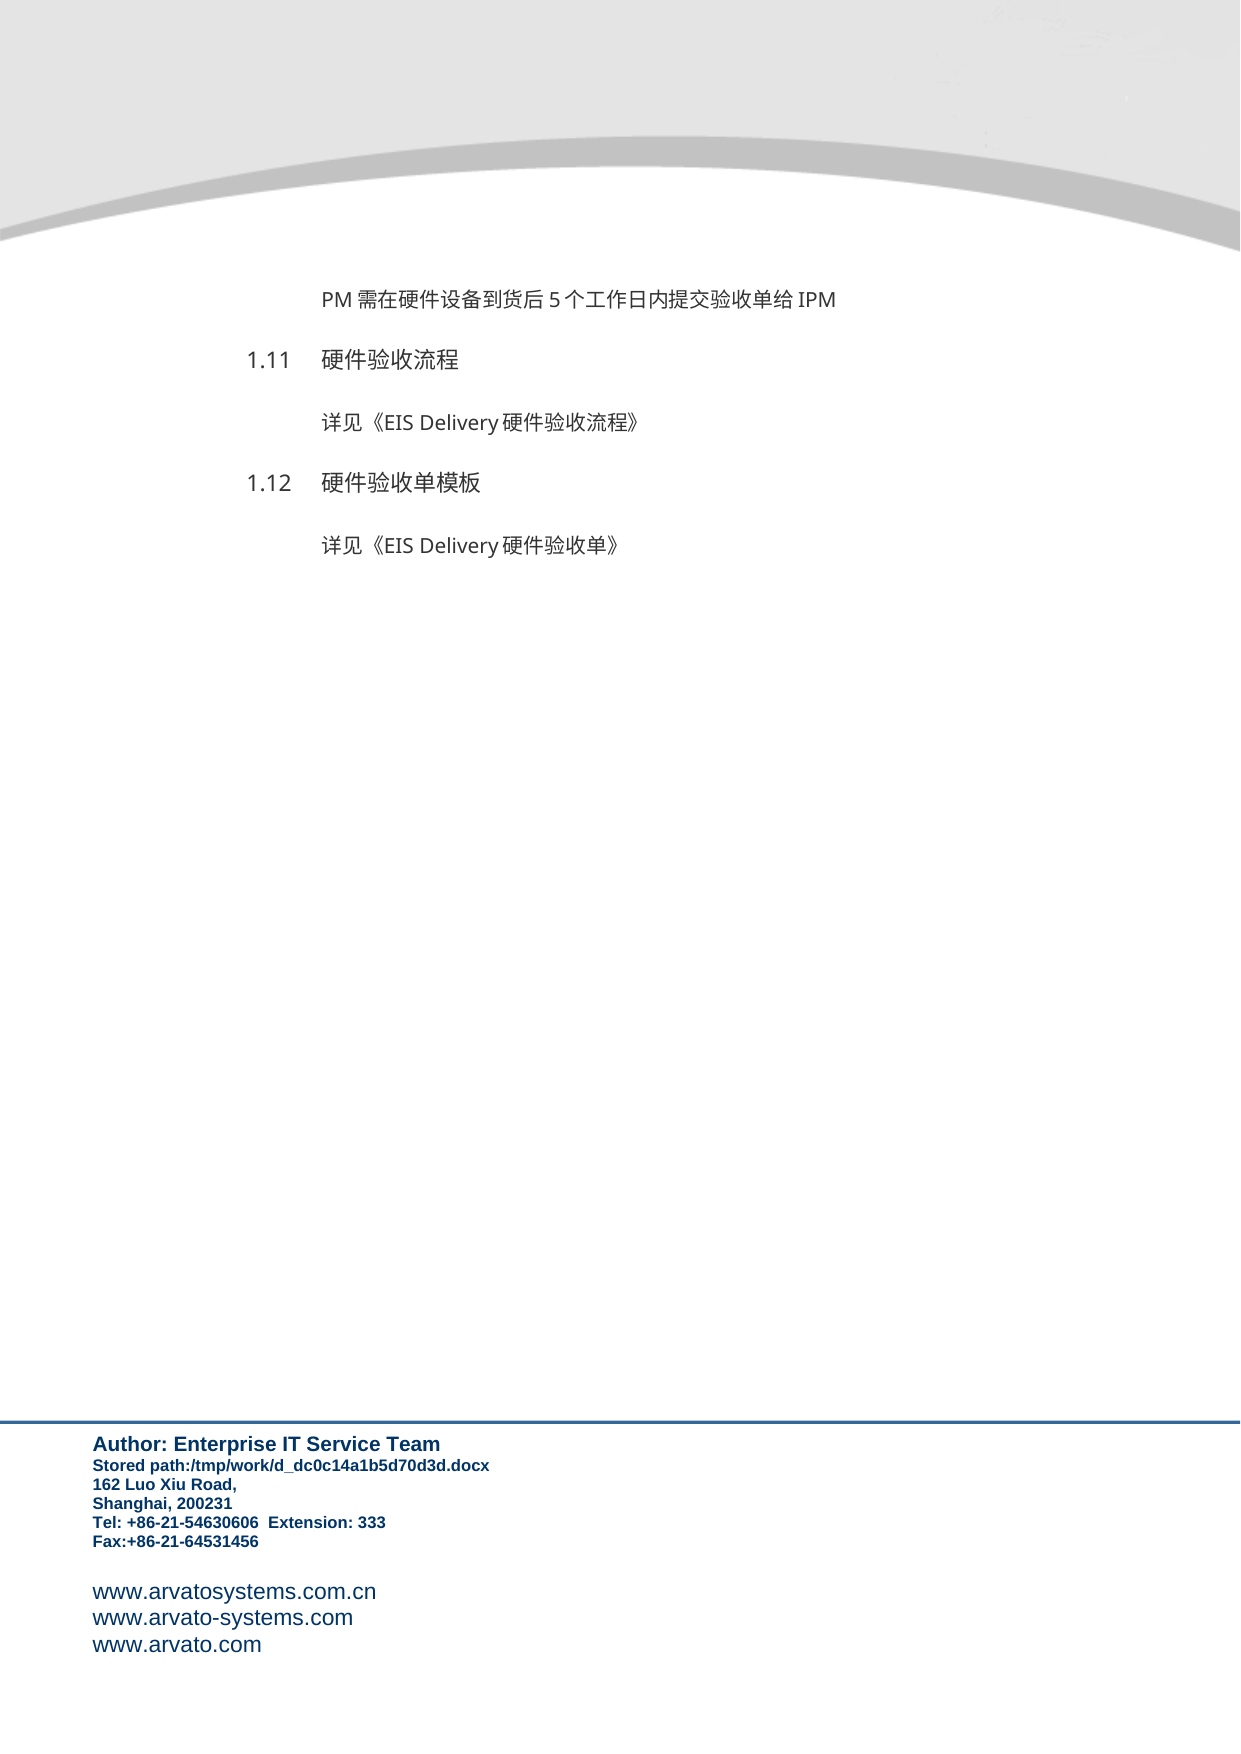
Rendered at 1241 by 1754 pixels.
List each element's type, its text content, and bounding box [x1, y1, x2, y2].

text 1.12 硬件验收单模板 [246, 465, 1069, 498]
text 详见《EIS Delivery硬件验收流程》 [246, 406, 1069, 437]
picture [0, 0, 1241, 255]
text PM需在硬件设备到货后5个工作日内提交验收单给IPM [246, 283, 1069, 313]
text 1.11 硬件验收流程 [246, 342, 1069, 375]
text 详见《EIS Delivery硬件验收单》 [246, 530, 1069, 560]
